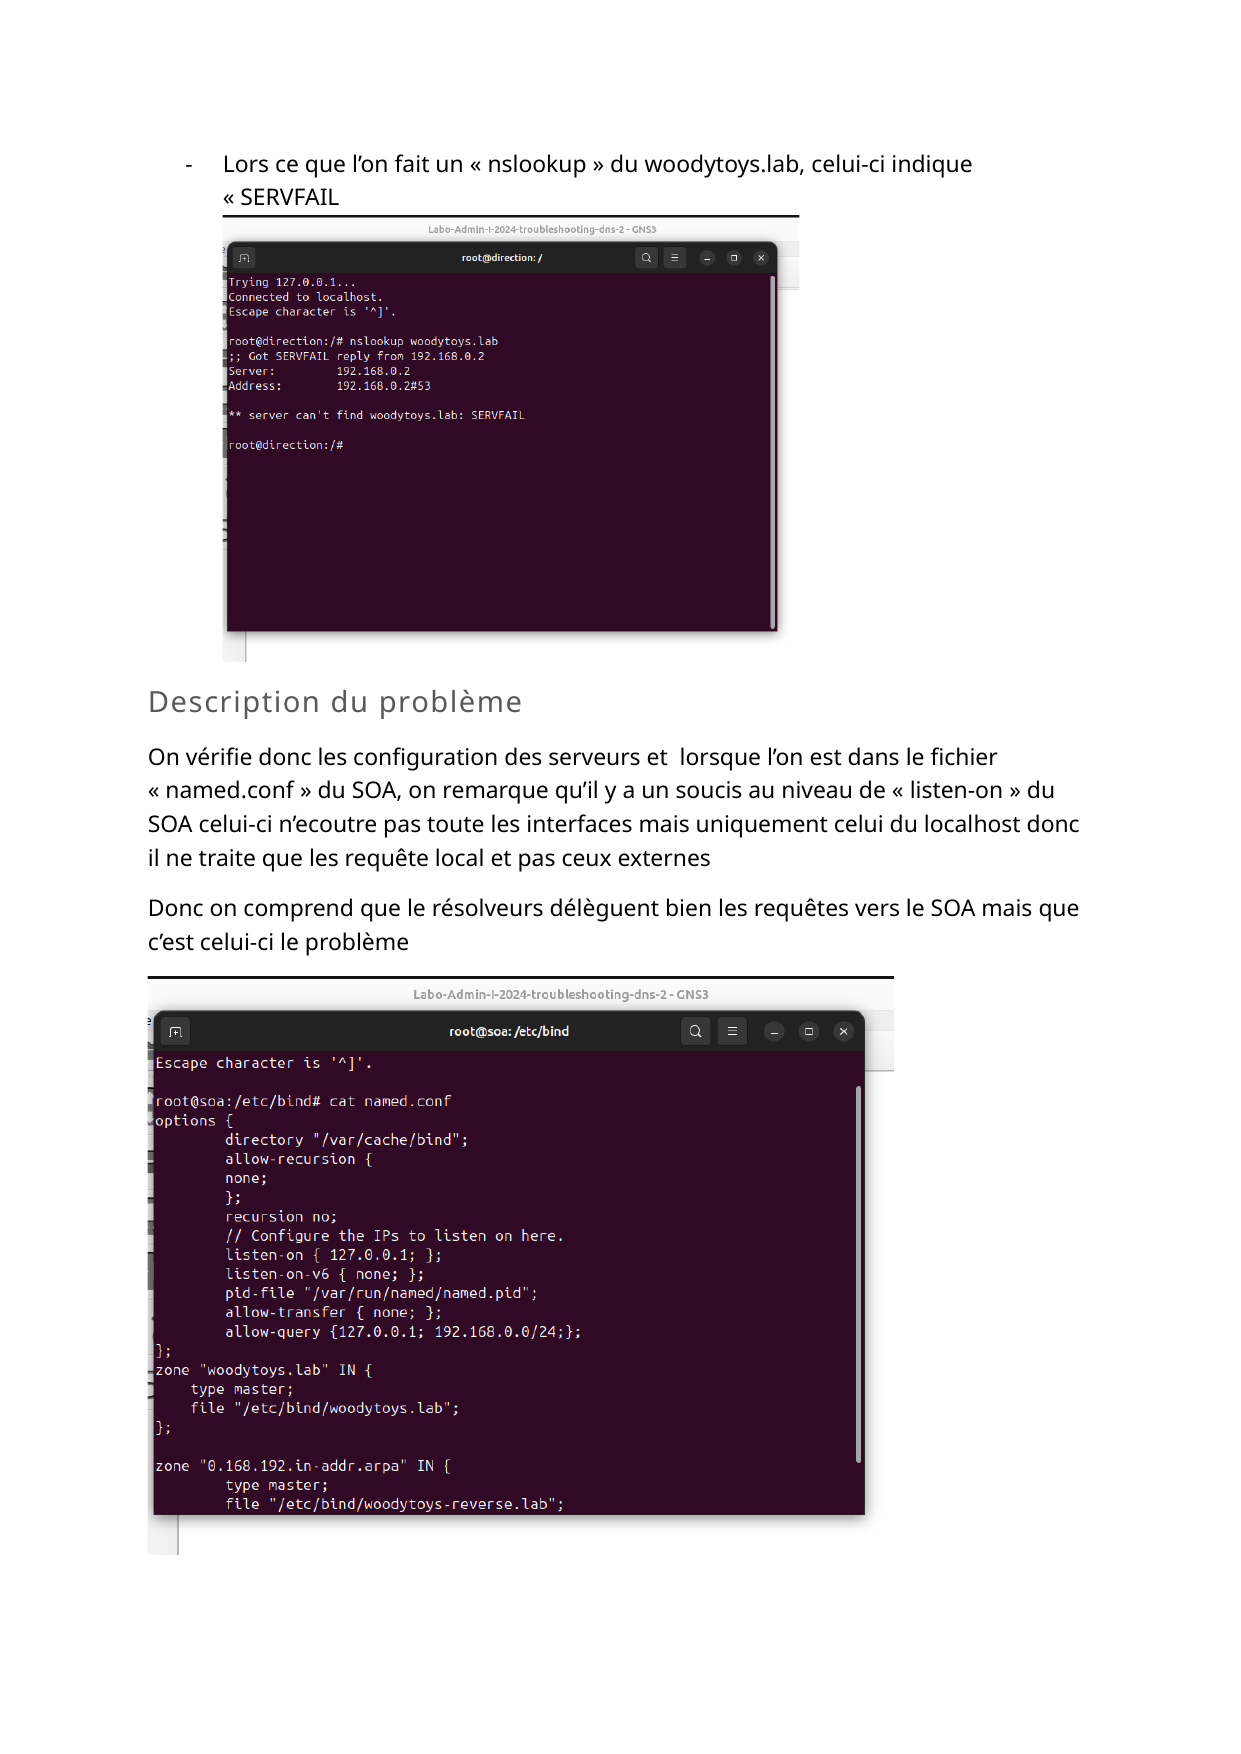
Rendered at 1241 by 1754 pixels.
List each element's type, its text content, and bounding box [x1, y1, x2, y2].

picture [222, 215, 800, 662]
text Donc on comprend que le résolveurs délèguent bien les requêtes vers le SOA mais que c’est celui-ci le problème [148, 892, 1093, 957]
text On vérifie donc les configuration des serveurs et lorsque l’on est dans le fichier « named.conf » du SOA, on remarque qu’il y a un soucis au niveau de « listen-on » du SOA celui-ci n’ecoutre pas toute les interfaces mais uniquement celui du localhost donc il ne traite que les requête local et pas ceux externes [148, 741, 1093, 873]
picture [147, 976, 894, 1555]
subtitle Description du problème [148, 681, 1093, 721]
list Lors ce que l’on fait un « nslookup » du woodytoys.lab, celui-ci indique « SERVFAIL [185, 148, 1093, 213]
